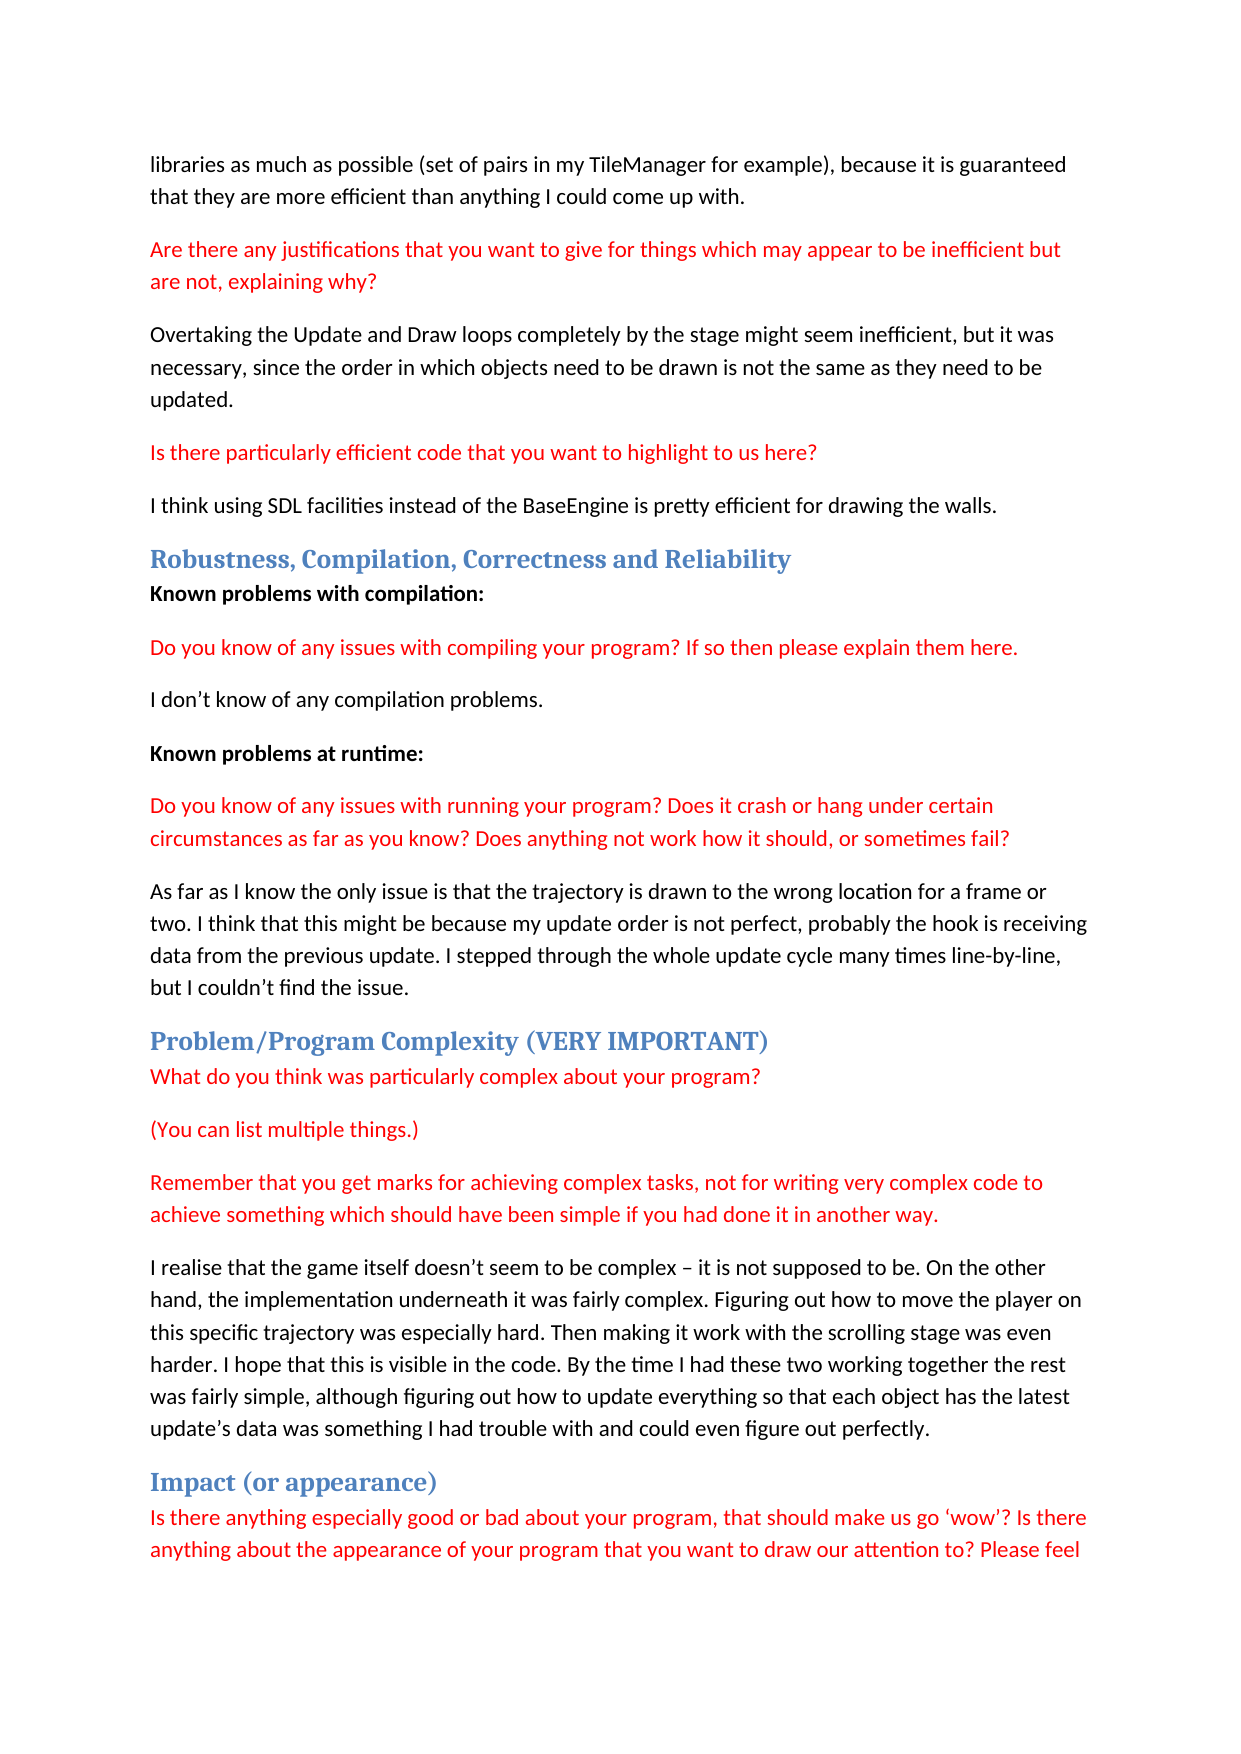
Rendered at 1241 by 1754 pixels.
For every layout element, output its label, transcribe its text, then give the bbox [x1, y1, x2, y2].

text Do you know of any issues with running your program? Does it crash or hang under certain circumstances as far as you know? Does anything not work how it should, or sometimes fail? [150, 792, 1090, 852]
text I realise that the game itself doesn’t seem to be complex – it is not supposed to be. On the other hand, the implementation underneath it was fairly complex. Figuring out how to move the player on this specific trajectory was especially hard. Then making it work with the scrolling stage was even harder. I hope that this is visible in the code. By the time I had these two working together the rest was fairly simple, although figuring out how to update everything so that each object has the latest update’s data was something I had trouble with and could even figure out perfectly. [150, 1253, 1090, 1442]
text Remember that you get marks for achieving complex tasks, not for writing very complex code to achieve something which should have been simple if you had done it in another way. [150, 1168, 1090, 1228]
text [150, 150, 1090, 210]
text As far as I know the only issue is that the trajectory is drawn to the wrong location for a frame or two. I think that this might be because my update order is not perfect, probably the hook is receiving data from the previous update. I stepped through the whole update cycle many times line-by-line, but I couldn’t find the issue. [150, 877, 1090, 1001]
text Are there any justifications that you want to give for things which may appear to be inefficient but are not, explaining why? [150, 235, 1090, 295]
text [150, 1503, 1090, 1563]
subtitle Impact (or appearance) [150, 1467, 1090, 1498]
text Is there particularly efficient code that you want to highlight to us here? [150, 438, 1090, 466]
text Known problems at runtime: [150, 739, 1090, 767]
text (You can list multiple things.) [150, 1115, 1090, 1143]
text I don’t know of any compilation problems. [150, 686, 1090, 714]
text Known problems with compilation: [150, 579, 1090, 608]
subtitle Robustness, Compilation, Correctness and Reliability [150, 544, 1090, 575]
text Overtaking the Update and Draw loops completely by the stage might seem inefficient, but it was necessary, since the order in which objects need to be drawn is not the same as they need to be updated. [150, 320, 1090, 413]
text I think using SDL facilities instead of the BaseEngine is pretty efficient for drawing the walls. [150, 491, 1090, 519]
text Do you know of any issues with compiling your program? If so then please explain them here. [150, 633, 1090, 661]
subtitle Problem/Program Complexity (VERY IMPORTANT) [150, 1026, 1090, 1058]
text What do you think was particularly complex about your program? [150, 1062, 1090, 1090]
